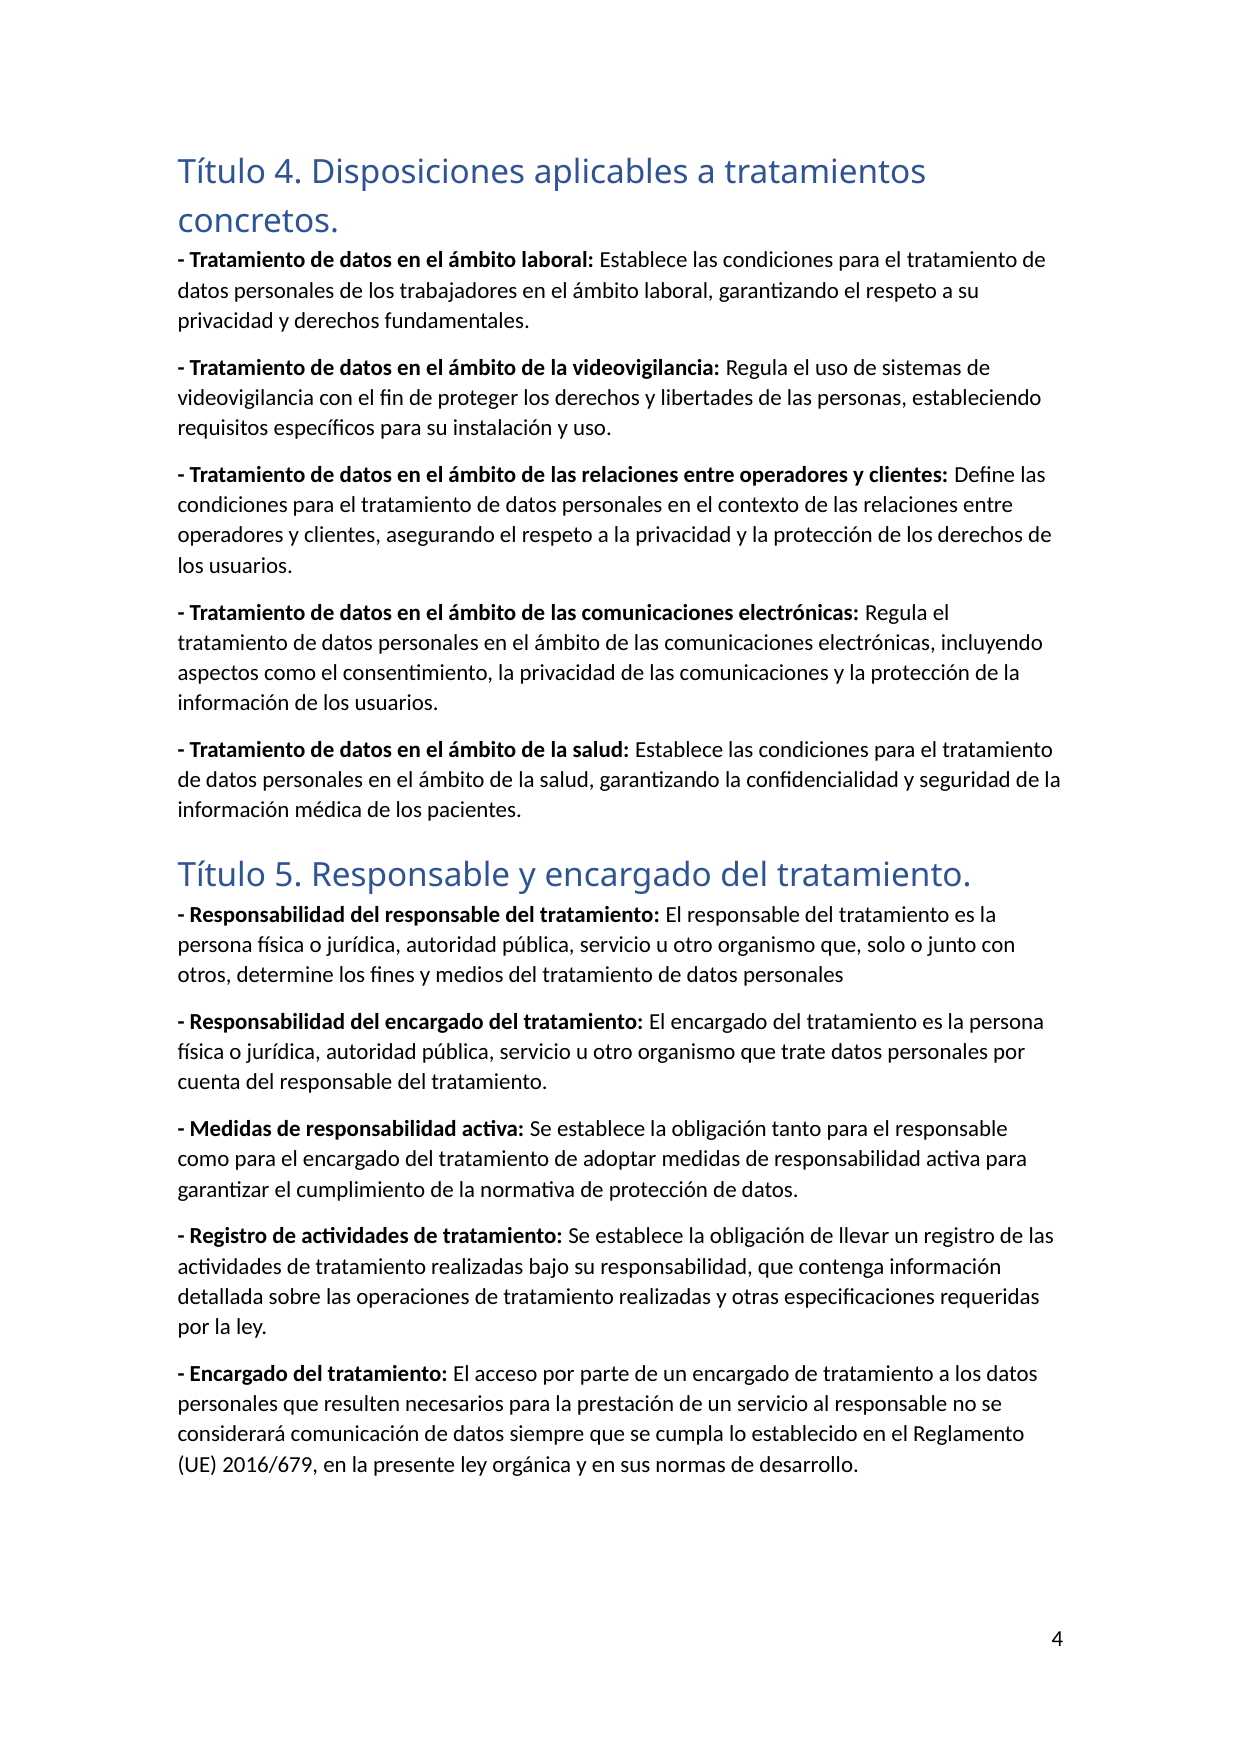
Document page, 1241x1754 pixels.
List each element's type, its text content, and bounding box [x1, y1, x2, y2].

text - Tratamiento de datos en el ámbito laboral: Establece las condiciones para el tratamiento de datos personales de los trabajadores en el ámbito laboral, garantizando el respeto a su privacidad y derechos fundamentales. [177, 246, 1063, 334]
text - Medidas de responsabilidad activa: Se establece la obligación tanto para el responsable como para el encargado del tratamiento de adoptar medidas de responsabilidad activa para garantizar el cumplimiento de la normativa de protección de datos. [177, 1114, 1063, 1203]
text - Responsabilidad del encargado del tratamiento: El encargado del tratamiento es la persona física o jurídica, autoridad pública, servicio u otro organismo que trate datos personales por cuenta del responsable del tratamiento. [177, 1007, 1063, 1095]
text - Registro de actividades de tratamiento: Se establece la obligación de llevar un registro de las actividades de tratamiento realizadas bajo su responsabilidad, que contenga información detallada sobre las operaciones de tratamiento realizadas y otras especificaciones requeridas por la ley. [177, 1222, 1063, 1340]
text - Tratamiento de datos en el ámbito de la salud: Establece las condiciones para el tratamiento de datos personales en el ámbito de la salud, garantizando la confidencialidad y seguridad de la información médica de los pacientes. [177, 735, 1063, 823]
text - Tratamiento de datos en el ámbito de las comunicaciones electrónicas: Regula el tratamiento de datos personales en el ámbito de las comunicaciones electrónicas, incluyendo aspectos como el consentimiento, la privacidad de las comunicaciones y la protección de la información de los usuarios. [177, 598, 1063, 716]
subtitle Título 5. Responsable y encargado del tratamiento. [177, 851, 1063, 896]
text - Encargado del tratamiento: El acceso por parte de un encargado de tratamiento a los datos personales que resulten necesarios para la prestación de un servicio al responsable no se considerará comunicación de datos siempre que se cumpla lo establecido en el Reglamento (UE) 2016/679, en la presente ley orgánica y en sus normas de desarrollo. [177, 1359, 1063, 1478]
text - Tratamiento de datos en el ámbito de las relaciones entre operadores y clientes: Define las condiciones para el tratamiento de datos personales en el contexto de las relaciones entre operadores y clientes, asegurando el respeto a la privacidad y la protección de los derechos de los usuarios. [177, 460, 1063, 579]
subtitle Título 4. Disposiciones aplicables a tratamientos concretos. [177, 148, 1063, 242]
text - Tratamiento de datos en el ámbito de la videovigilancia: Regula el uso de sistemas de videovigilancia con el fin de proteger los derechos y libertades de las personas, estableciendo requisitos específicos para su instalación y uso. [177, 353, 1063, 441]
text - Responsabilidad del responsable del tratamiento: El responsable del tratamiento es la persona física o jurídica, autoridad pública, servicio u otro organismo que, solo o junto con otros, determine los fines y medios del tratamiento de datos personales [177, 900, 1063, 988]
